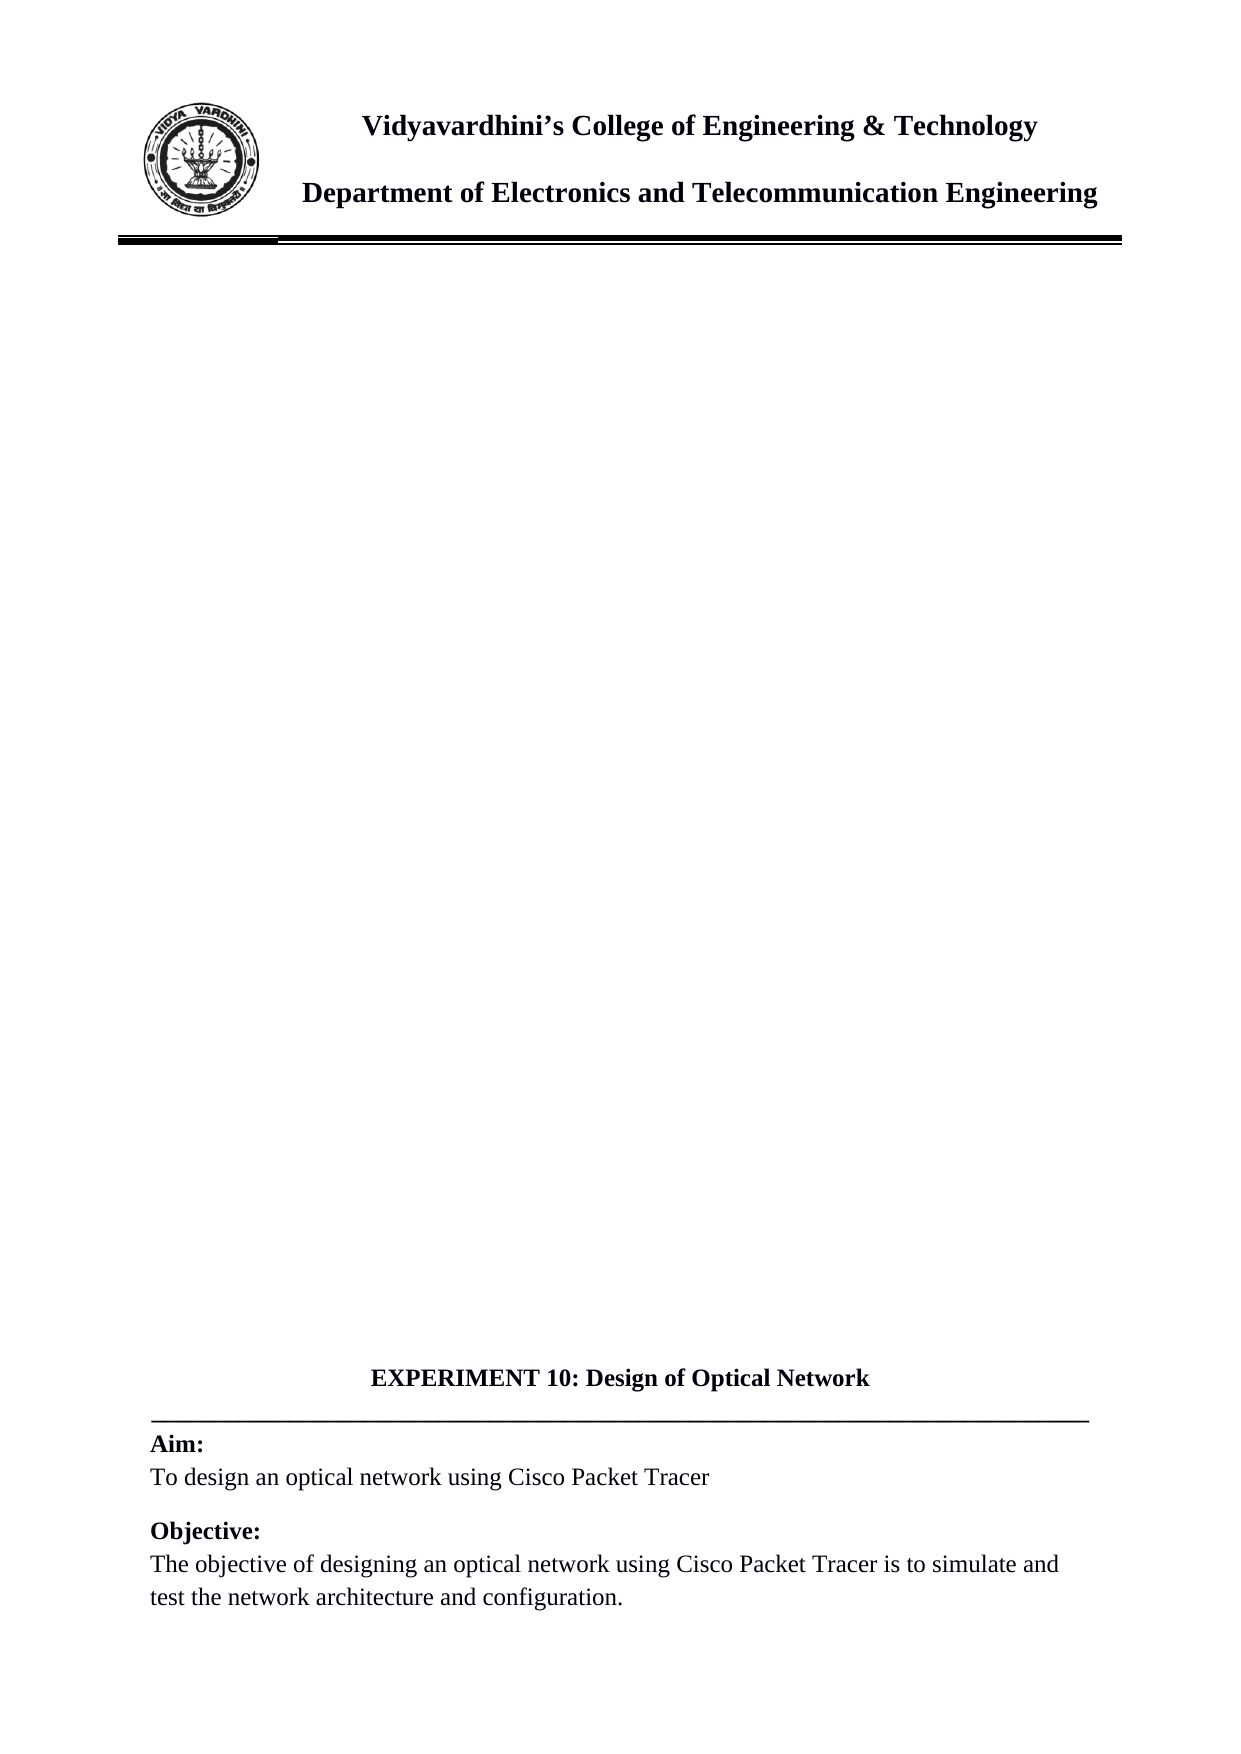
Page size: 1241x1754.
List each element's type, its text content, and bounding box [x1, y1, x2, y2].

text EXPERIMENT 10: Design of Optical Network [150, 1363, 1090, 1392]
text Objective: [150, 1516, 1090, 1544]
text Aim: [150, 1429, 1090, 1458]
picture [141, 102, 260, 218]
text ___________________________________________________________________________ [150, 1396, 1090, 1425]
text The objective of designing an optical network using Cisco Packet Tracer is to simulate and test the network architecture and configuration. [150, 1549, 1090, 1611]
text To design an optical network using Cisco Packet Tracer [150, 1462, 1090, 1491]
